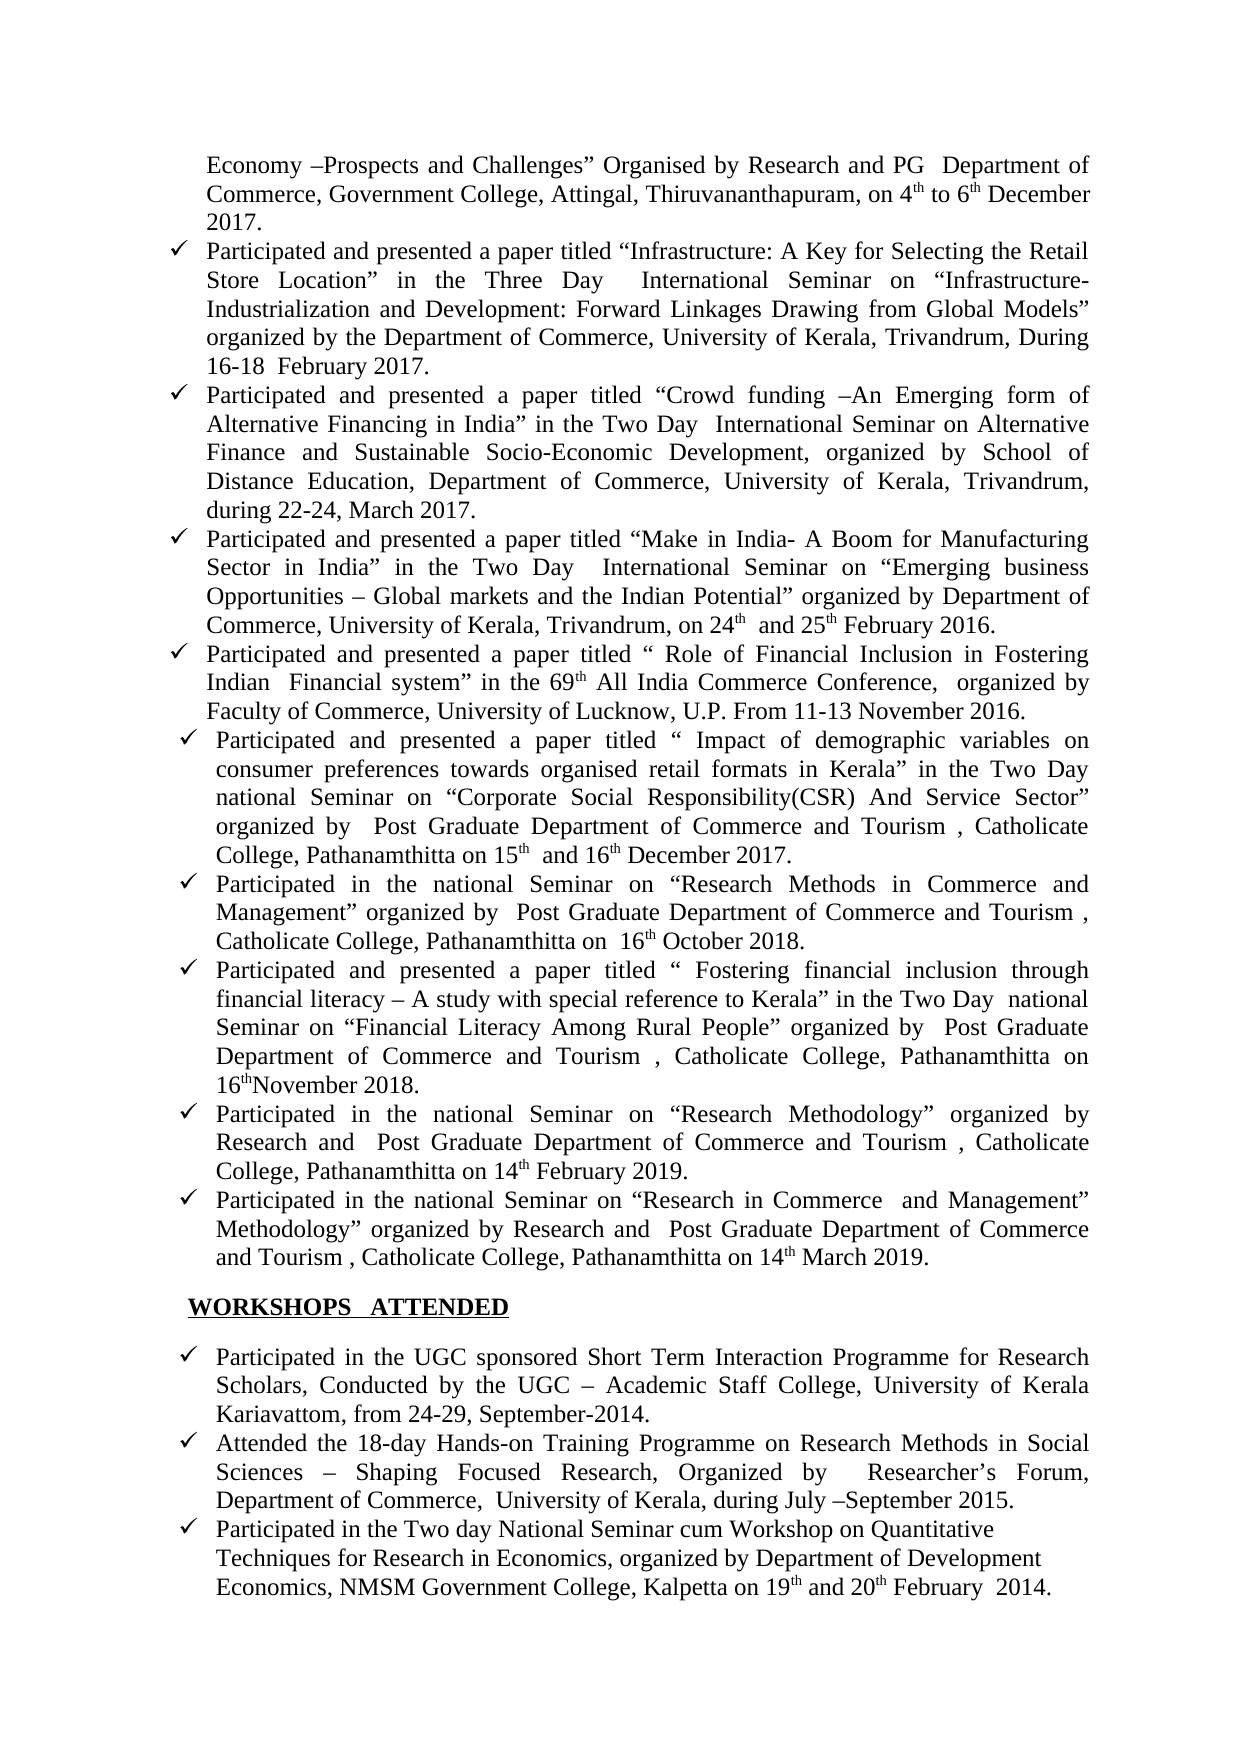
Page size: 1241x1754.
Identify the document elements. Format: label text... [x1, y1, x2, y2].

list Participated in the UGC sponsored Short Term Interaction Programme for Research Scholars, Conducted by the UGC – Academic Staff College, University of Kerala Kariavattom, from 24-29, September-2014. [178, 1342, 1090, 1428]
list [169, 150, 1090, 236]
list Participated in the national Seminar on “Research in Commerce and Management” Methodology” organized by Research and Post Graduate Department of Commerce and Tourism , Catholicate College, Pathanamthitta on 14th March 2019. [178, 1185, 1090, 1271]
list Participated and presented a paper titled “ Impact of demographic variables on consumer preferences towards organised retail formats in Kerala” in the Two Day national Seminar on “Corporate Social Responsibility(CSR) And Service Sector” organized by Post Graduate Department of Commerce and Tourism , Catholicate College, Pathanamthitta on 15th and 16th December 2017. [178, 725, 1090, 869]
list Participated and presented a paper titled “ Role of Financial Inclusion in Fostering Indian Financial system” in the 69th All India Commerce Conference, organized by Faculty of Commerce, University of Lucknow, U.P. From 11-13 November 2016. [169, 639, 1090, 725]
list Participated in the Two day National Seminar cum Workshop on Quantitative Techniques for Research in Economics, organized by Department of Development Economics, NMSM Government College, Kalpetta on 19th and 20th February 2014. [178, 1514, 1090, 1600]
list Attended the 18-day Hands-on Training Programme on Research Methods in Social Sciences – Shaping Focused Research, Organized by Researcher’s Forum, Department of Commerce, University of Kerala, during July –September 2015. [178, 1428, 1090, 1514]
list Participated and presented a paper titled “ Fostering financial inclusion through financial literacy – A study with special reference to Kerala” in the Two Day national Seminar on “Financial Literacy Among Rural People” organized by Post Graduate Department of Commerce and Tourism , Catholicate College, Pathanamthitta on 16thNovember 2018. [178, 955, 1090, 1099]
list Participated in the national Seminar on “Research Methodology” organized by Research and Post Graduate Department of Commerce and Tourism , Catholicate College, Pathanamthitta on 14th February 2019. [178, 1099, 1090, 1185]
list Participated and presented a paper titled “Infrastructure: A Key for Selecting the Retail Store Location” in the Three Day International Seminar on “Infrastructure-Industrialization and Development: Forward Linkages Drawing from Global Models” organized by the Department of Commerce, University of Kerala, Trivandrum, During 16-18 February 2017. [169, 236, 1090, 380]
list Participated and presented a paper titled “Crowd funding –An Emerging form of Alternative Financing in India” in the Two Day International Seminar on Alternative Finance and Sustainable Socio-Economic Development, organized by School of Distance Education, Department of Commerce, University of Kerala, Trivandrum, during 22-24, March 2017. [169, 380, 1090, 524]
text WORKSHOPS ATTENDED [187, 1292, 1090, 1321]
list Participated in the national Seminar on “Research Methods in Commerce and Management” organized by Post Graduate Department of Commerce and Tourism , Catholicate College, Pathanamthitta on 16th October 2018. [178, 869, 1090, 955]
list Participated and presented a paper titled “Make in India- A Boom for Manufacturing Sector in India” in the Two Day International Seminar on “Emerging business Opportunities – Global markets and the Indian Potential” organized by Department of Commerce, University of Kerala, Trivandrum, on 24th and 25th February 2016. [169, 524, 1090, 639]
